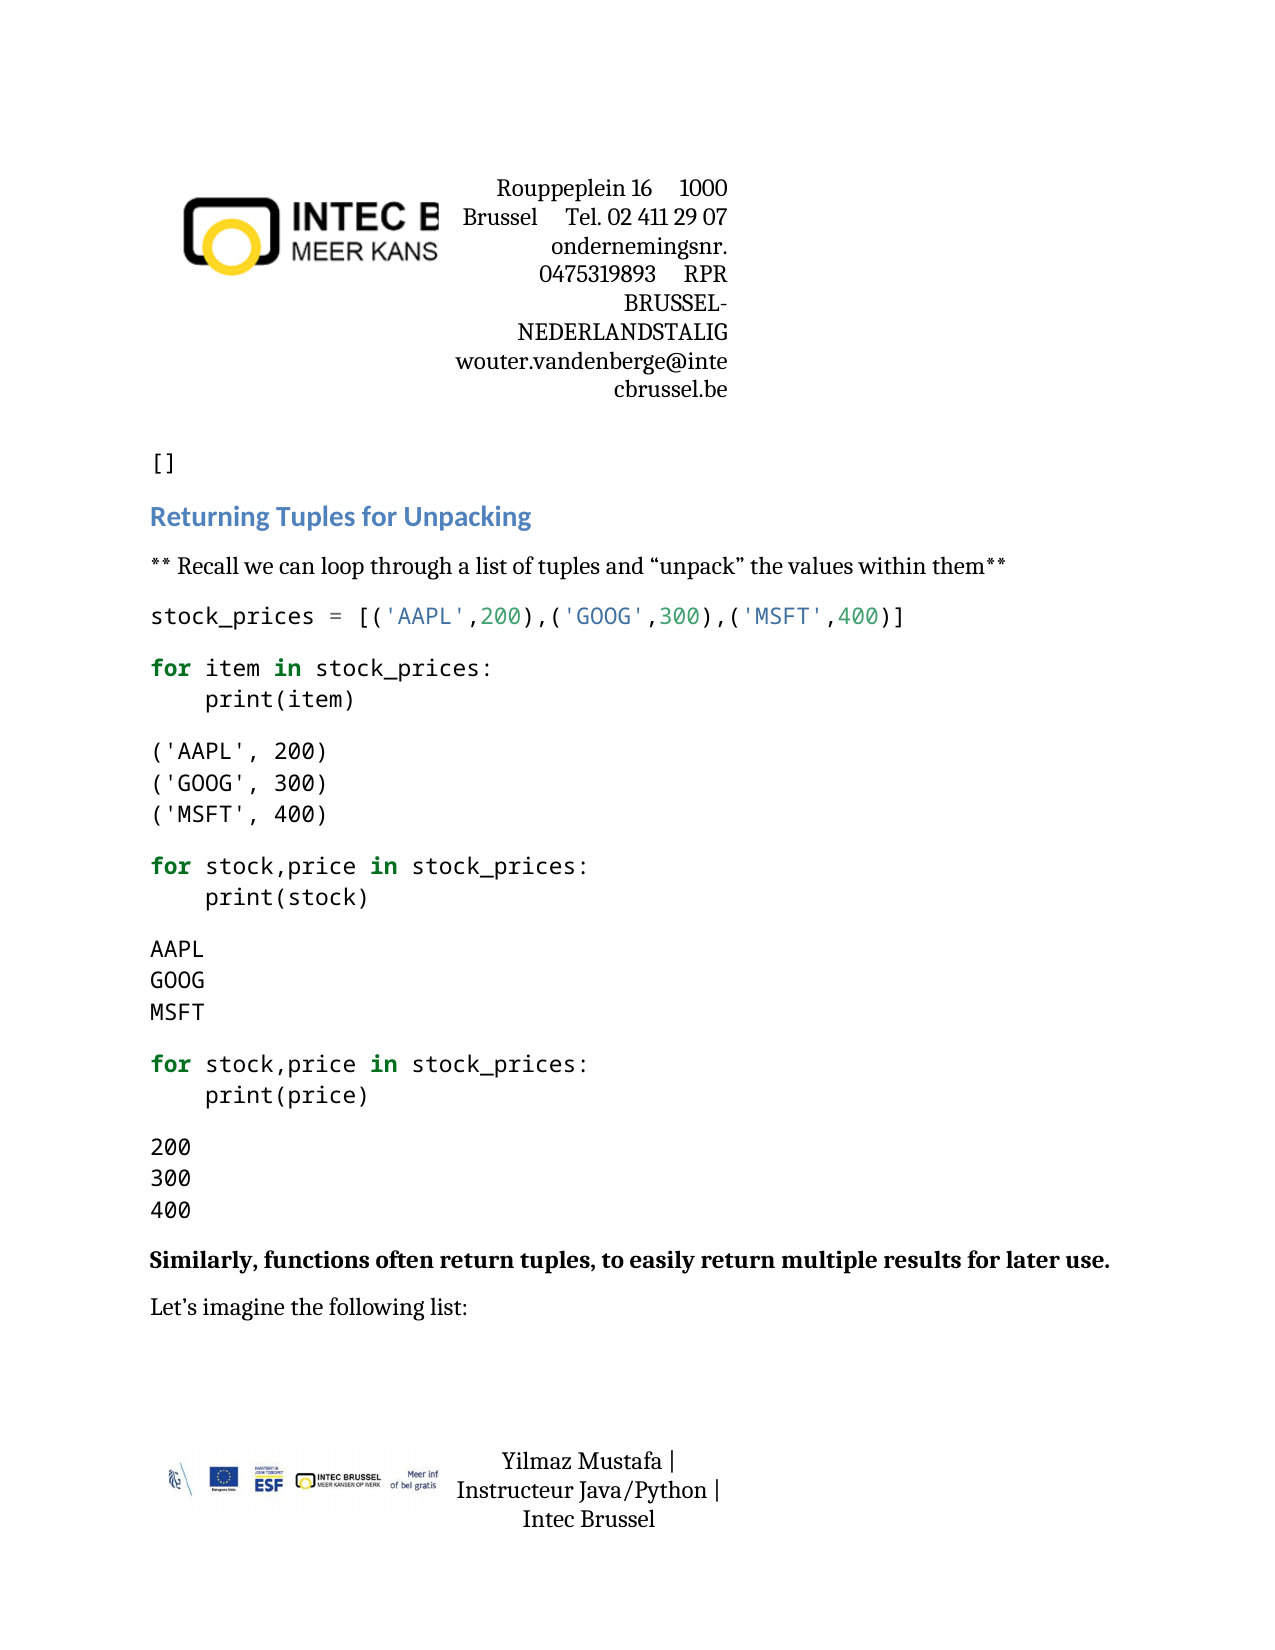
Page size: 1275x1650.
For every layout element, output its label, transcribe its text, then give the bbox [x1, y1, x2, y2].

text ** Recall we can loop through a list of tuples and “unpack” the values within them** [150, 552, 1125, 581]
text Let’s imagine the following list: [150, 1293, 1125, 1322]
text for stock,price in stock_prices: print(price) [150, 1048, 1125, 1110]
picture [168, 1447, 439, 1512]
text 200 300 400 [150, 1131, 1125, 1225]
text for item in stock_prices: print(item) [150, 652, 1125, 714]
subtitle Returning Tuples for Unpacking [150, 498, 1125, 533]
picture [168, 174, 439, 293]
text ('AAPL', 200) ('GOOG', 300) ('MSFT', 400) [150, 735, 1125, 829]
text Similarly, functions often return tuples, to easily return multiple results for later use. [150, 1246, 1125, 1274]
text AAPL GOOG MSFT [150, 933, 1125, 1027]
text for stock,price in stock_prices: print(stock) [150, 850, 1125, 912]
text [] [150, 446, 1125, 477]
text stock_prices = [('AAPL',200),('GOOG',300),('MSFT',400)] [150, 600, 1125, 631]
